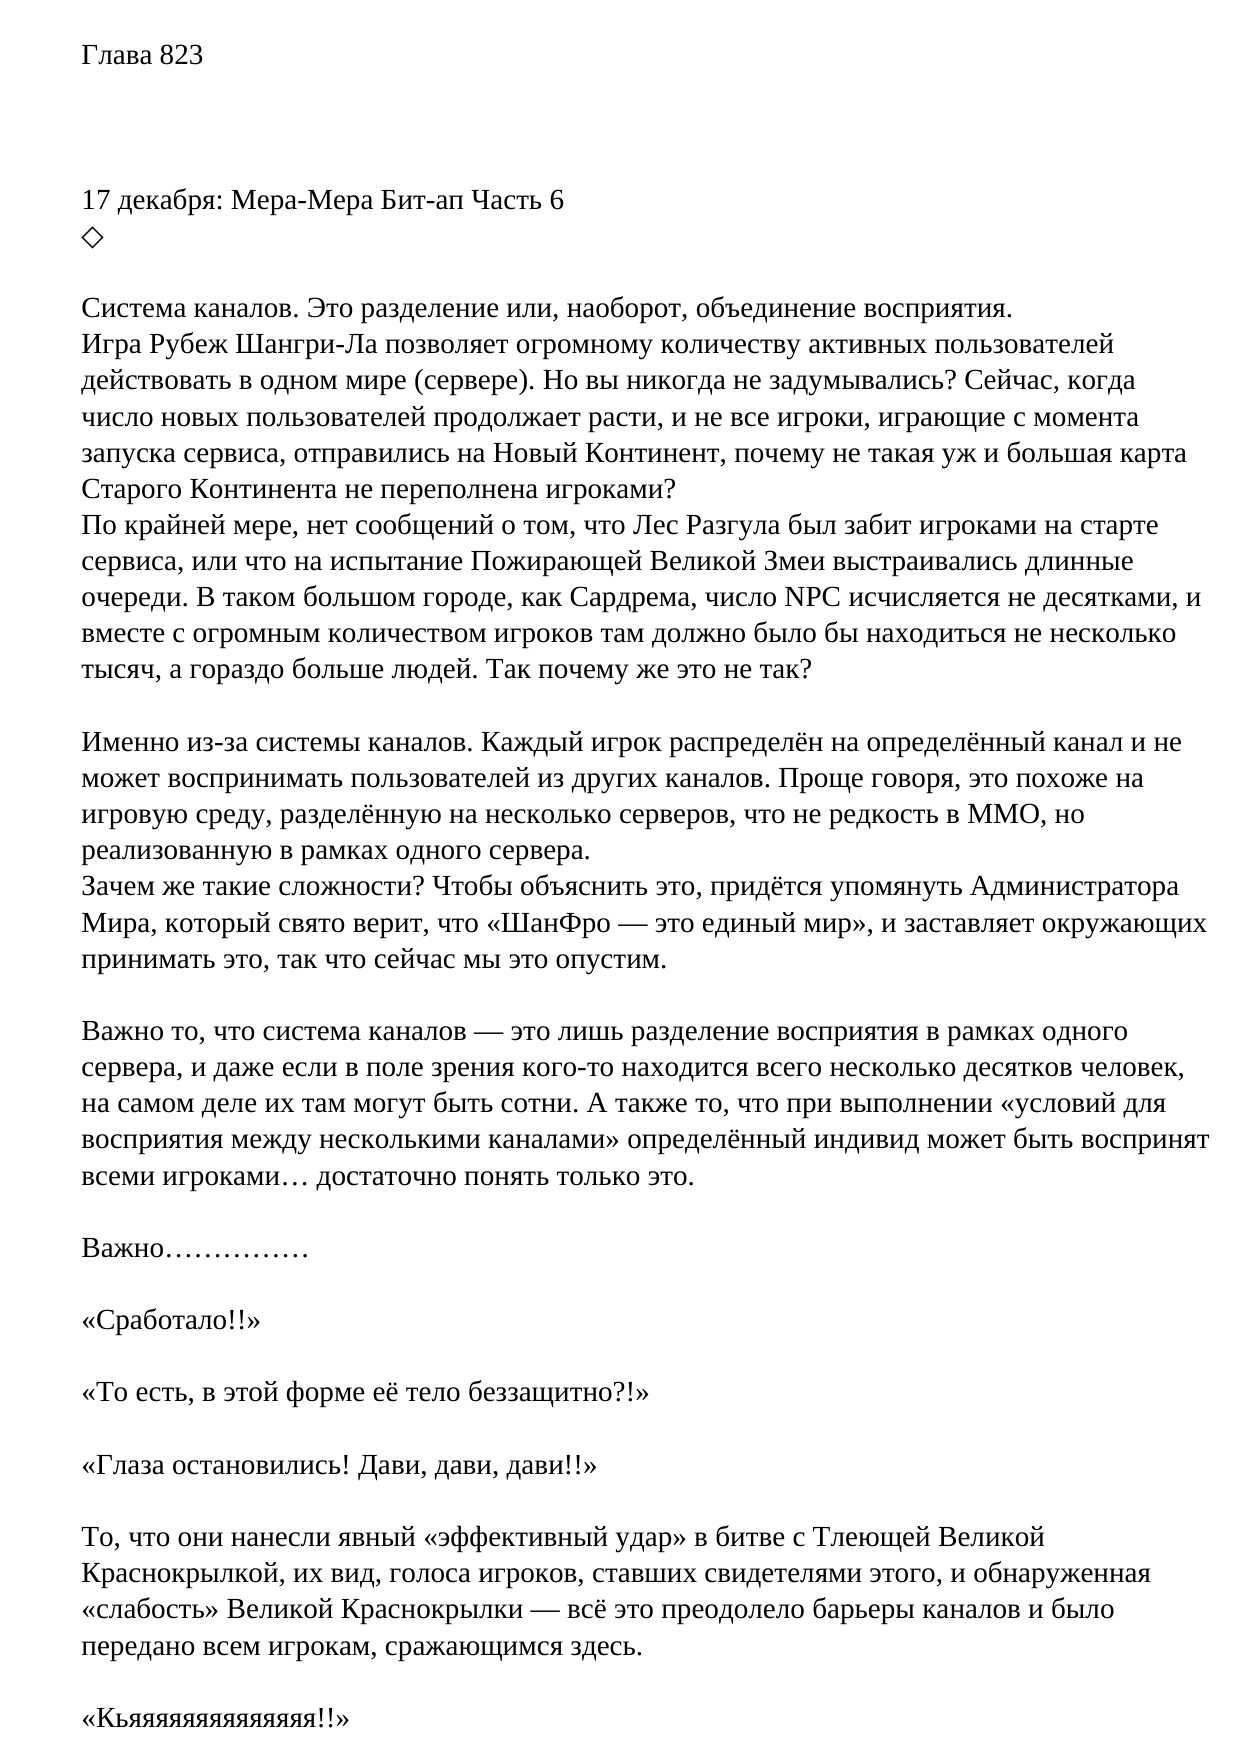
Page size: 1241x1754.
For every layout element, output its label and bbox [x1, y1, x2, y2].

text [81, 37, 1215, 1733]
